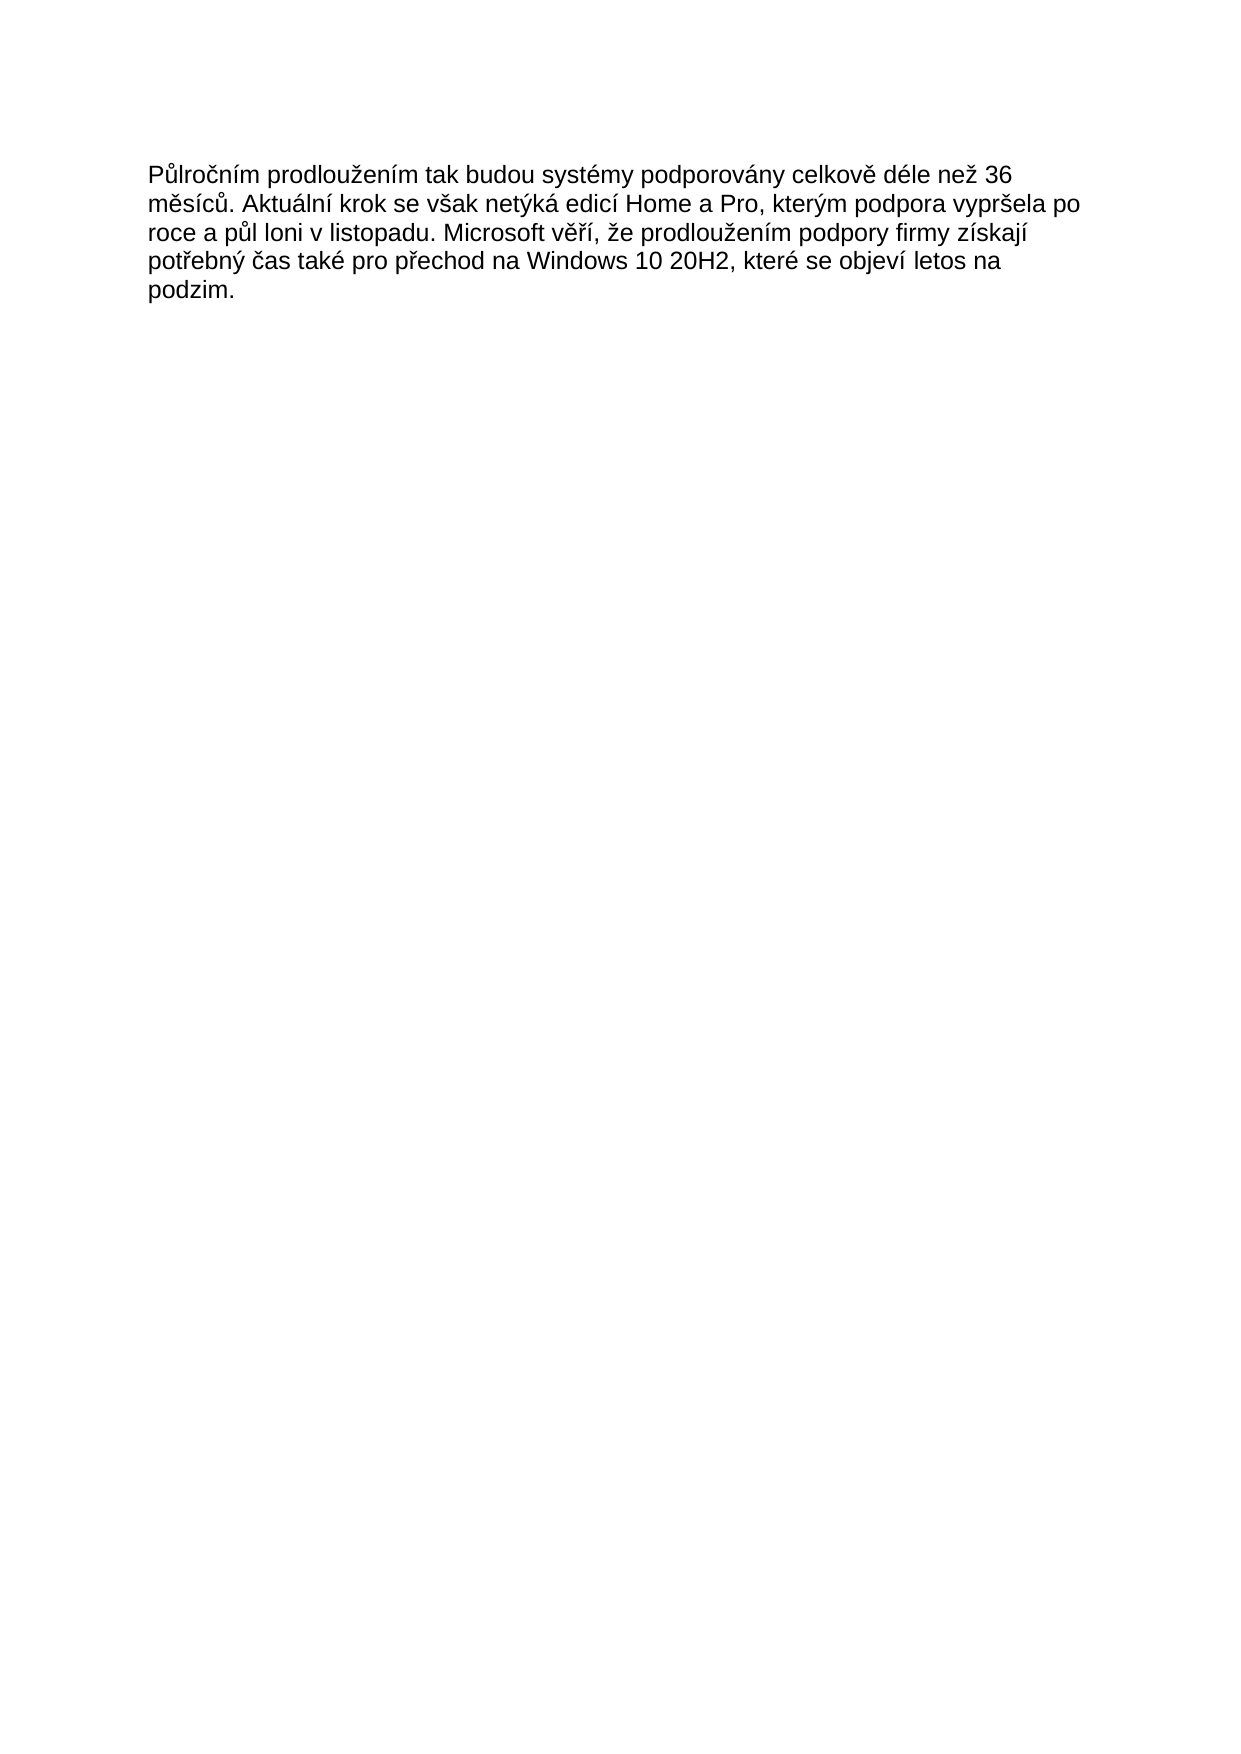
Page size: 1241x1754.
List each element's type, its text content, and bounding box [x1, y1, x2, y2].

text Půlročním prodloužením tak budou systémy podporovány celkově déle než 36 měsíců. Aktuální krok se však netýká edicí Home a Pro, kterým podpora vypršela po roce a půl loni v listopadu. Microsoft věří, že prodloužením podpory firmy získají potřebný čas také pro přechod na Windows 10 20H2, které se objeví letos na podzim. [148, 160, 1093, 304]
